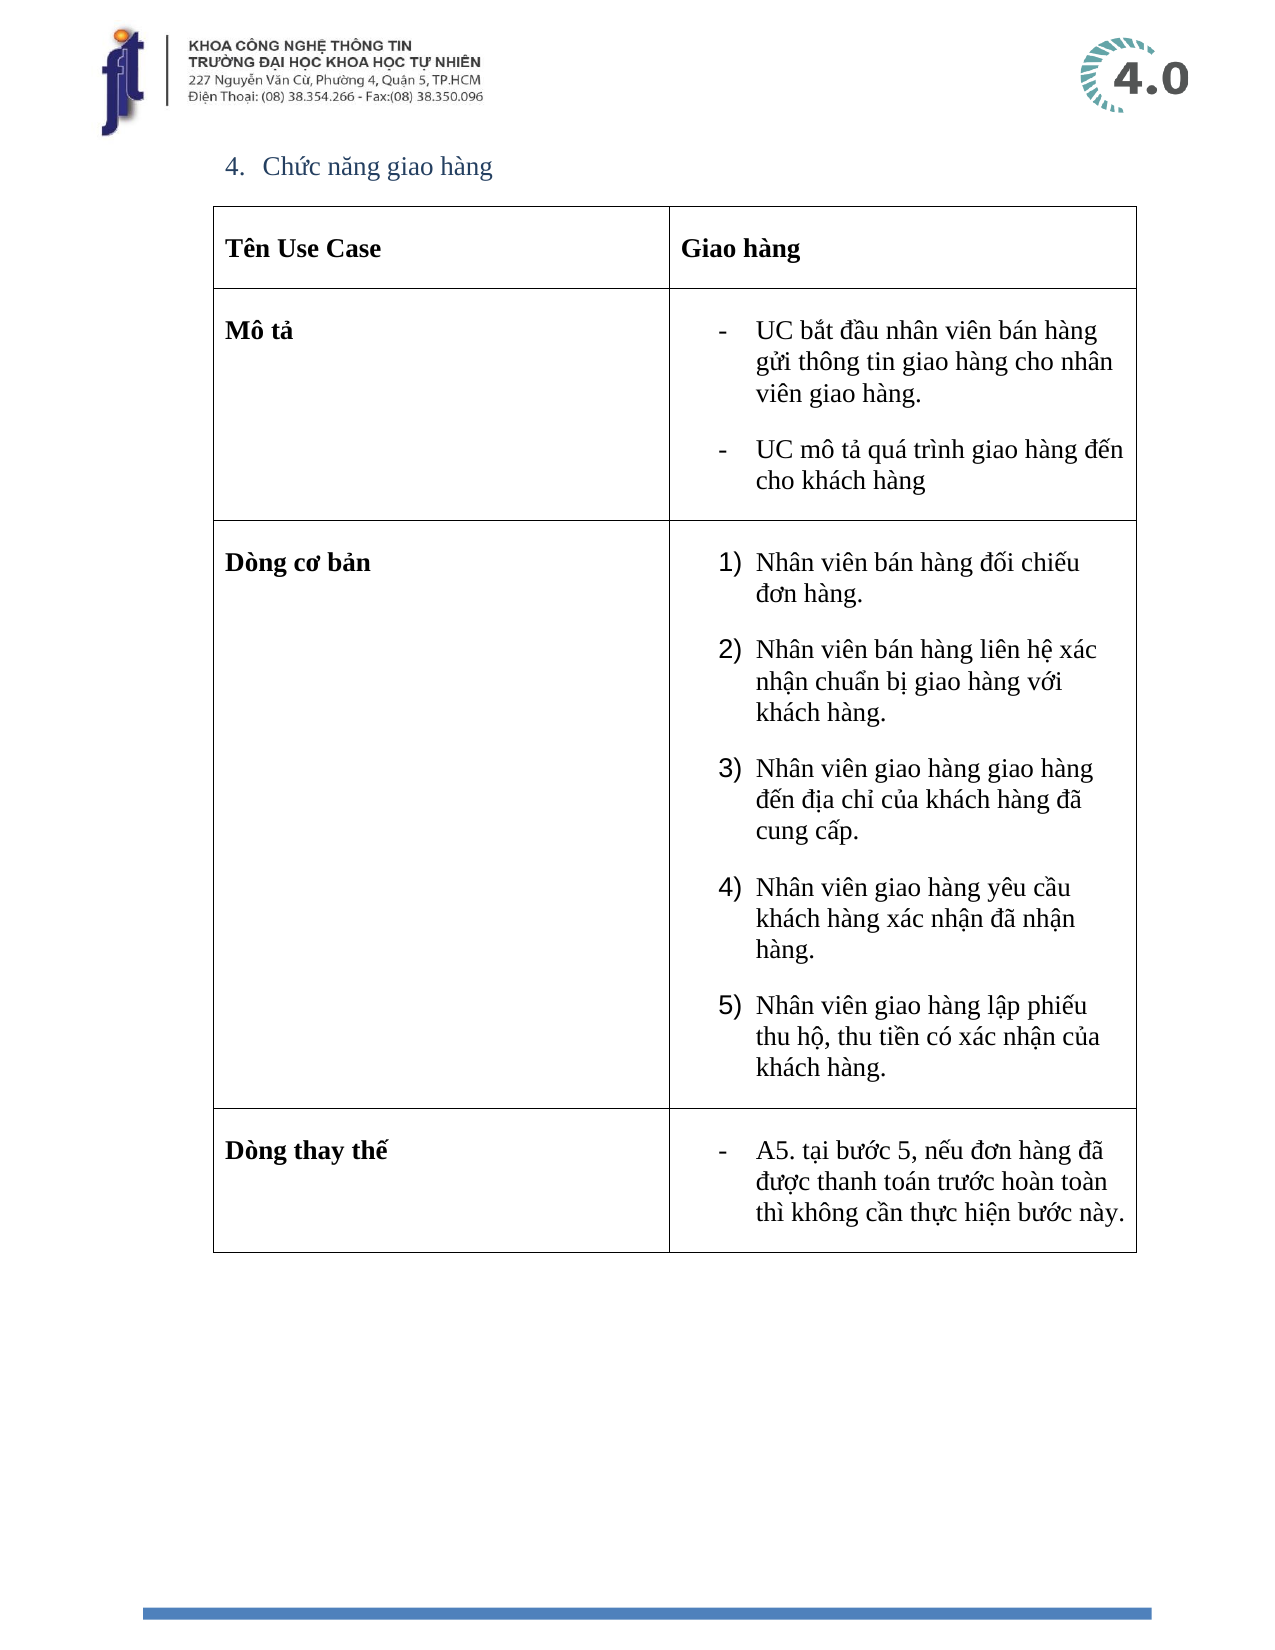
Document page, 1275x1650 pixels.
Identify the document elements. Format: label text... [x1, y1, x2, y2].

table_cell Dòng thay thế [214, 1109, 669, 1252]
table_header Tên Use Case [214, 207, 669, 288]
subtitle Chức năng giao hàng [225, 150, 1125, 181]
table_cell Dòng cơ bản [214, 521, 669, 1108]
table_cell Mô tả [214, 289, 669, 520]
table_cell A5. tại bước 5, nếu đơn hàng đã được thanh toán trước hoàn toàn thì không cần thực hiện bước này. [670, 1109, 1136, 1252]
table_cell Nhân viên bán hàng đối chiếu đơn hàng. Nhân viên bán hàng liên hệ xác nhận chuẩn bị giao hàng với khách hàng. Nhân viên giao hàng giao hàng đến địa chỉ của khách hàng đã cung cấp. Nhân viên giao hàng yêu cầu khách hàng xác nhận đã nhận hàng. Nhân viên giao hàng lập phiếu thu hộ, thu tiền có xác nhận của khách hàng. [670, 521, 1136, 1108]
picture [91, 20, 485, 145]
table_header Giao hàng [670, 207, 1136, 288]
table_cell UC bắt đầu nhân viên bán hàng gửi thông tin giao hàng cho nhân viên giao hàng. UC mô tả quá trình giao hàng đến cho khách hàng [670, 289, 1136, 520]
picture [1080, 37, 1189, 113]
